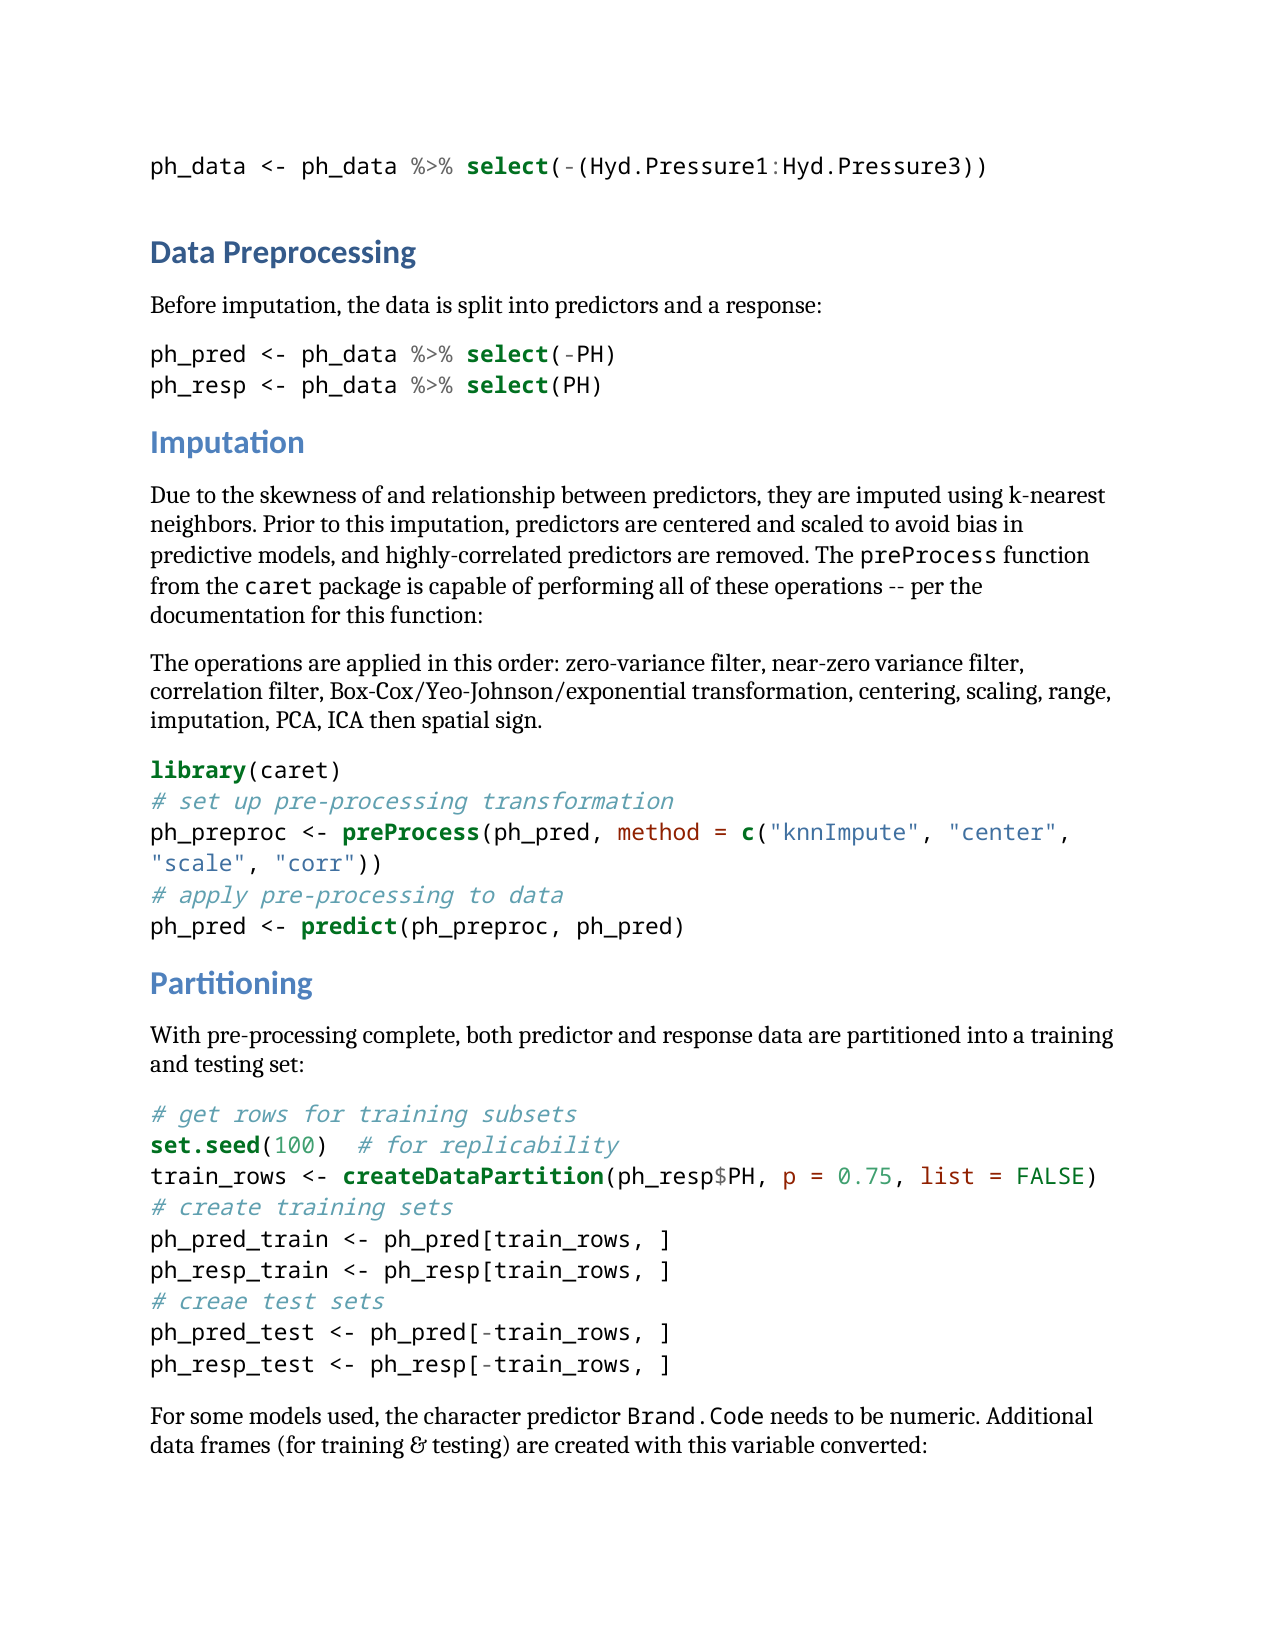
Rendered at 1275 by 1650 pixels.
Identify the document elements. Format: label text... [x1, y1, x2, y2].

text For some models used, the character predictor Brand.Code needs to be numeric. Additional data frames (for training & testing) are created with this variable converted: [150, 1400, 1125, 1460]
subtitle Partitioning [150, 962, 1125, 1003]
subtitle Imputation [150, 422, 1125, 462]
text Before imputation, the data is split into predictors and a response: [150, 291, 1125, 319]
text ph_pred <- ph_data %>% select(-PH) ph_resp <- ph_data %>% select(PH) [150, 338, 1125, 401]
subtitle Data Preprocessing [150, 231, 1125, 272]
text library(caret) # set up pre-processing transformation ph_preproc <- preProcess(ph_pred, method = c("knnImpute", "center", "scale", "corr")) # apply pre-processing to data ph_pred <- predict(ph_preproc, ph_pred) [150, 753, 1125, 941]
text ph_data <- ph_data %>% select(-(Hyd.Pressure1:Hyd.Pressure3)) [150, 150, 1125, 181]
text The operations are applied in this order: zero-variance filter, near-zero variance filter, correlation filter, Box-Cox/Yeo-Johnson/exponential transformation, centering, scaling, range, imputation, PCA, ICA then spatial sign. [150, 648, 1125, 735]
text # get rows for training subsets set.seed(100) # for replicability train_rows <- createDataPartition(ph_resp$PH, p = 0.75, list = FALSE) # create training sets ph_pred_train <- ph_pred[train_rows, ] ph_resp_train <- ph_resp[train_rows, ] # creae test sets ph_pred_test <- ph_pred[-train_rows, ] ph_resp_test <- ph_resp[-train_rows, ] [150, 1098, 1125, 1379]
text With pre-processing complete, both predictor and response data are partitioned into a training and testing set: [150, 1021, 1125, 1079]
text Due to the skewness of and relationship between predictors, they are imputed using k-nearest neighbors. Prior to this imputation, predictors are centered and scaled to avoid bias in predictive models, and highly-correlated predictors are removed. The preProcess function from the caret package is capable of performing all of these operations -- per the documentation for this function: [150, 481, 1125, 630]
